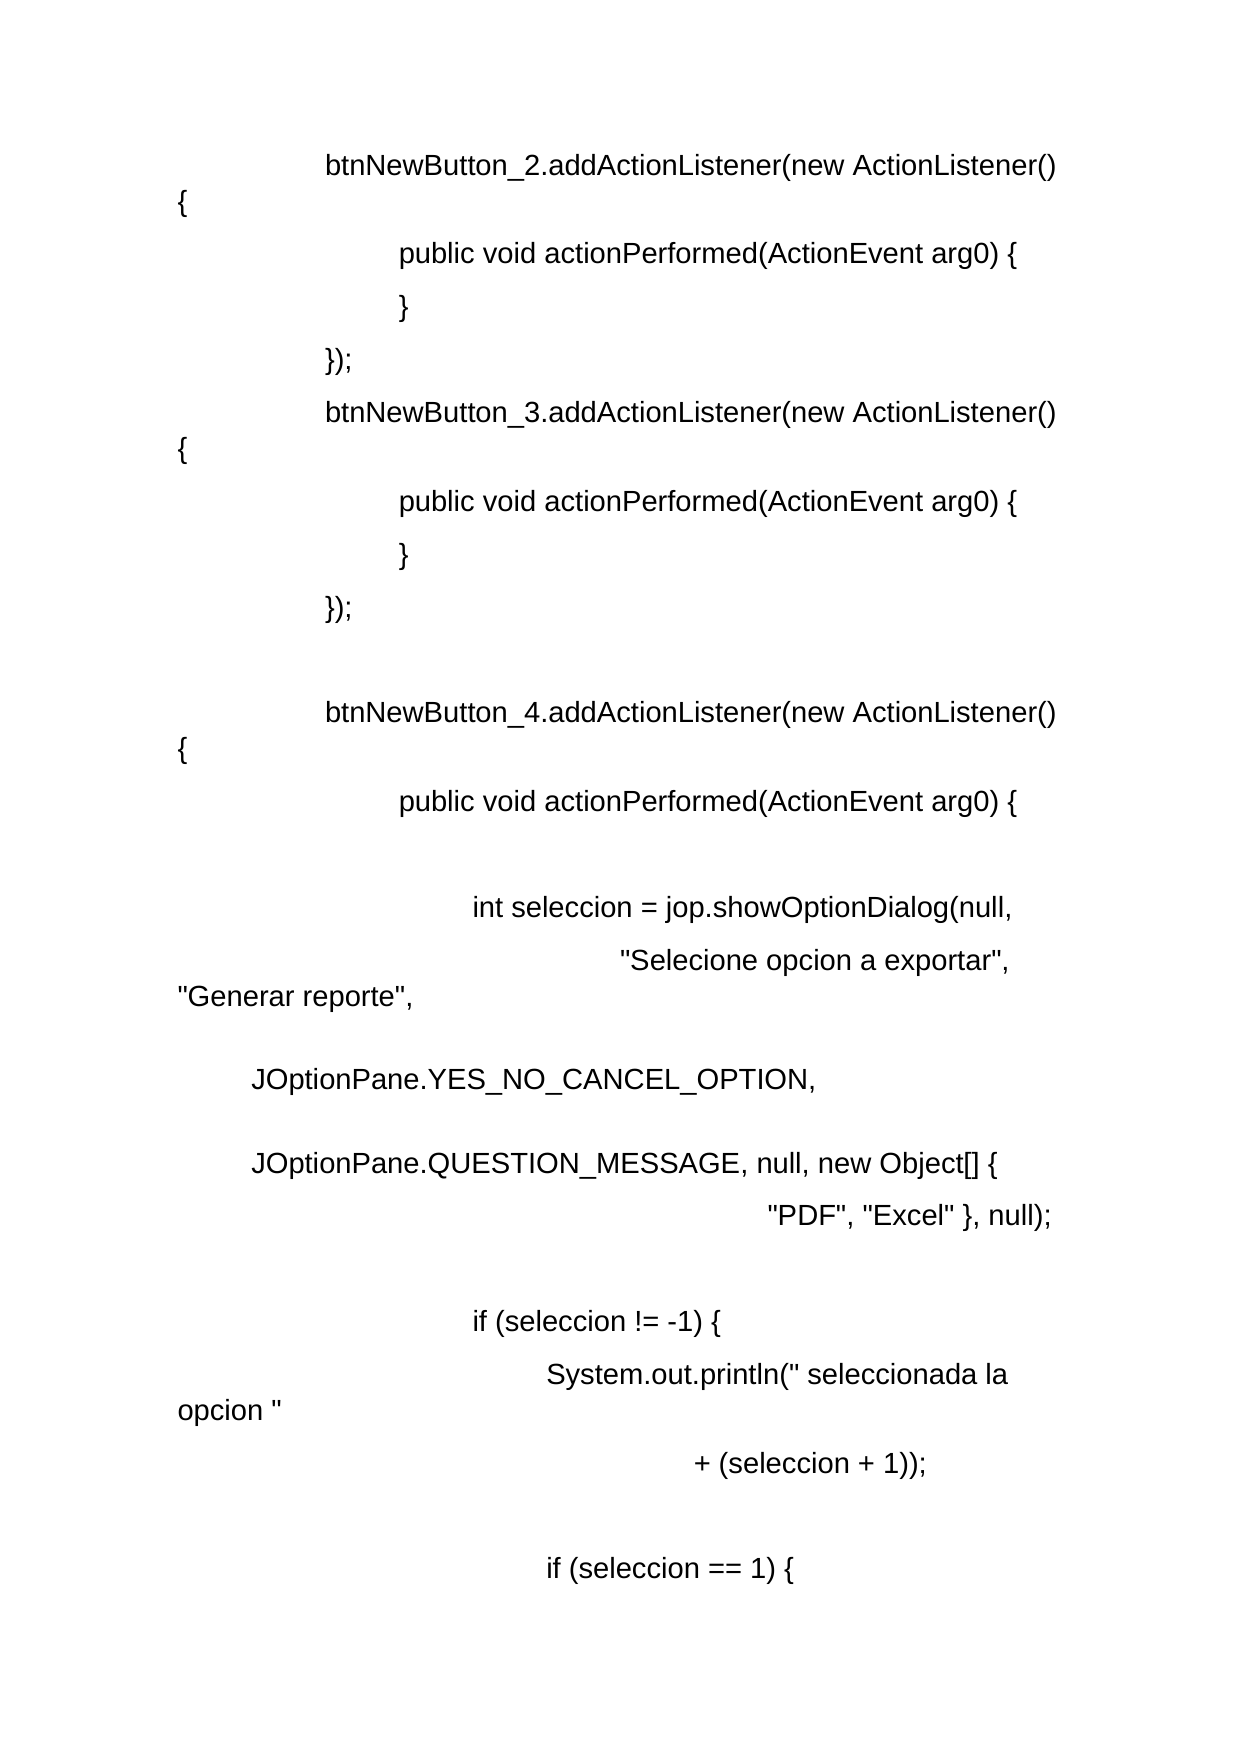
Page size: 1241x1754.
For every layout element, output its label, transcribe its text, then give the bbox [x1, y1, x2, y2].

text if (seleccion == 1) { [177, 1551, 1063, 1585]
text "Selecione opcion a exportar", "Generar reporte", [177, 943, 1063, 1012]
text }); [177, 342, 1063, 376]
text int seleccion = jop.showOptionDialog(null, [177, 890, 1063, 923]
text public void actionPerformed(ActionEvent arg0) { [177, 784, 1063, 818]
text } [177, 289, 1063, 323]
text "PDF", "Excel" }, null); [177, 1198, 1063, 1232]
text JOptionPane.YES_NO_CANCEL_OPTION, [177, 1032, 1063, 1096]
text } [177, 537, 1063, 570]
text public void actionPerformed(ActionEvent arg0) { [177, 237, 1063, 270]
text if (seleccion != -1) { [177, 1304, 1063, 1338]
text public void actionPerformed(ActionEvent arg0) { [177, 484, 1063, 517]
text JOptionPane.QUESTION_MESSAGE, null, new Object[] { [177, 1115, 1063, 1179]
text btnNewButton_4.addActionListener(new ActionListener() { [177, 695, 1063, 765]
text btnNewButton_3.addActionListener(new ActionListener() { [177, 395, 1063, 465]
text }); [177, 589, 1063, 623]
text System.out.println(" seleccionada la opcion " [177, 1357, 1063, 1427]
text btnNewButton_2.addActionListener(new ActionListener() { [177, 148, 1063, 217]
text + (seleccion + 1)); [177, 1446, 1063, 1479]
